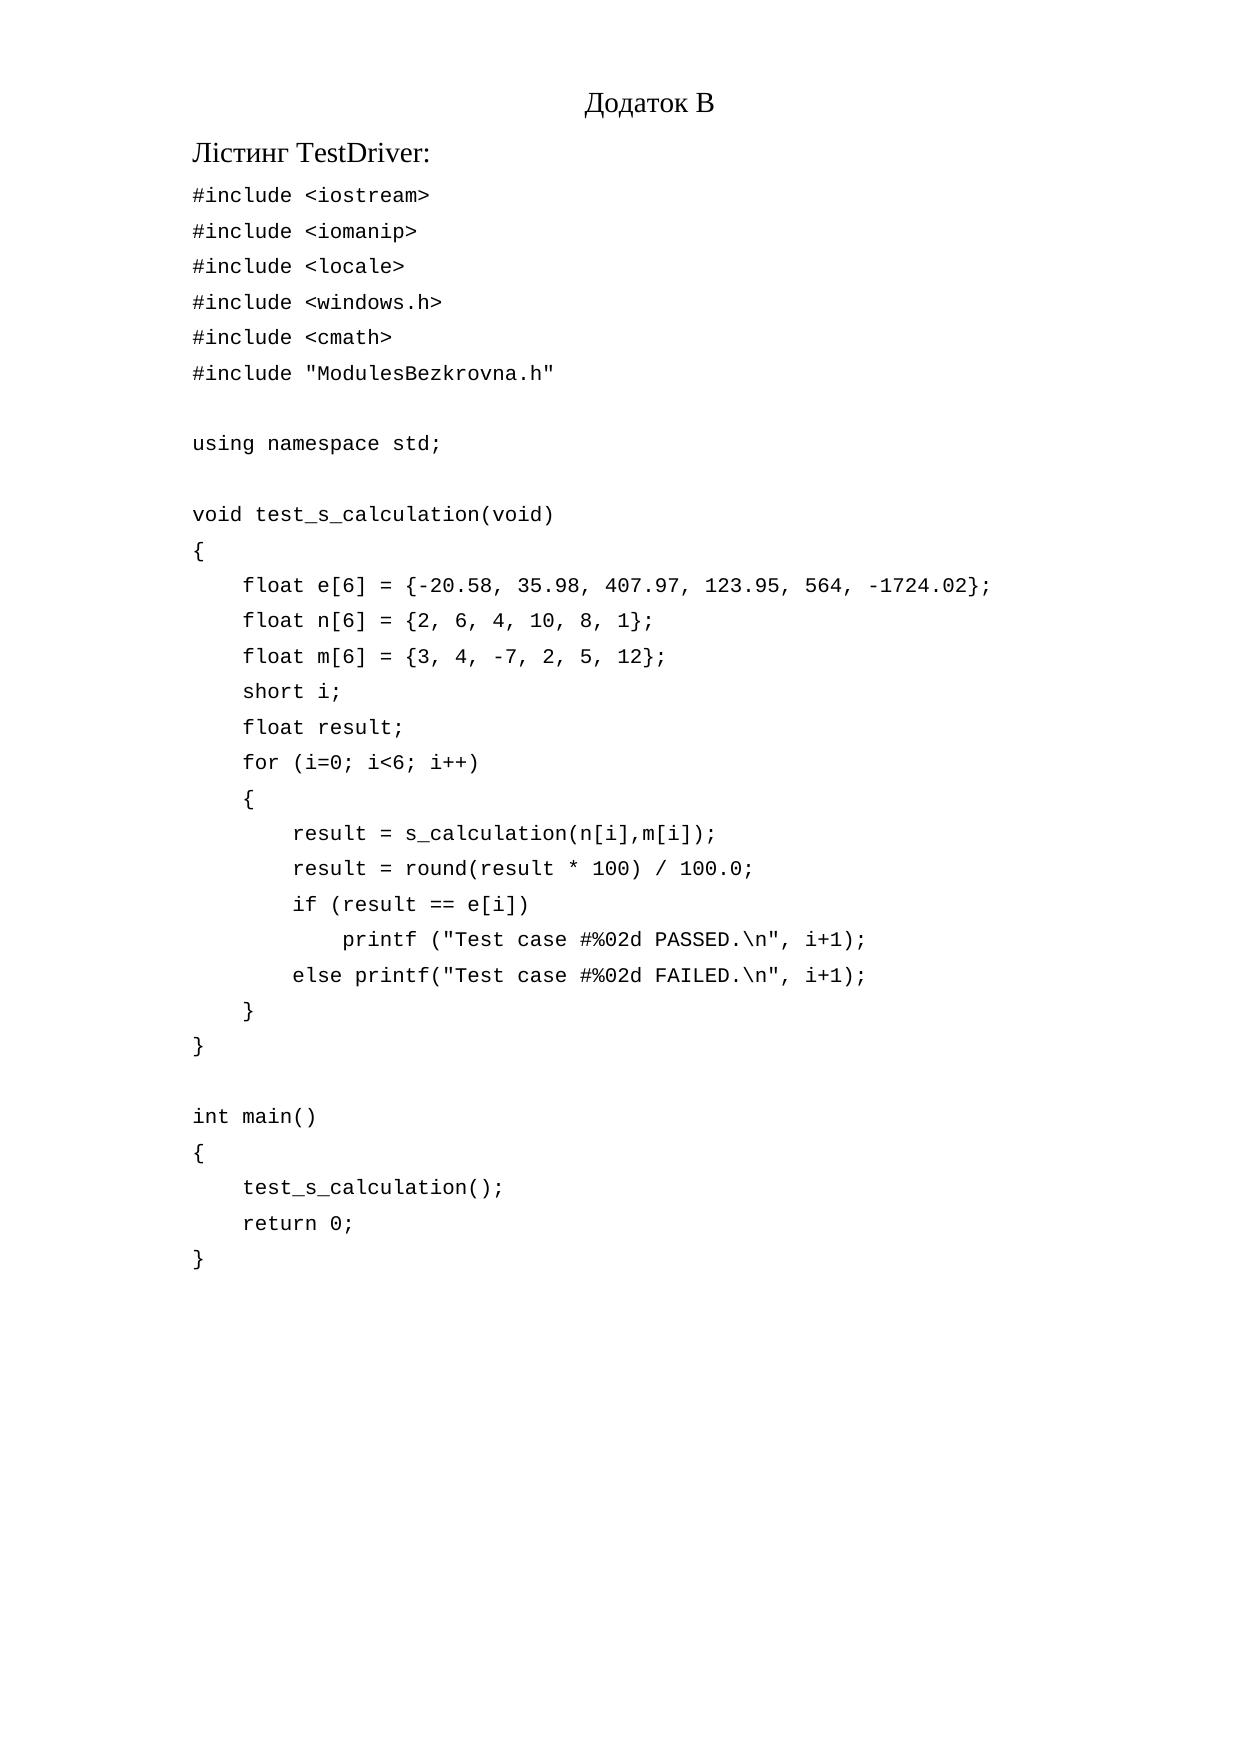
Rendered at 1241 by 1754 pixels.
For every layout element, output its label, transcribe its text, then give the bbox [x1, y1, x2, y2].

text } [118, 1000, 1181, 1024]
text printf ("Test case #%02d PASSED.\n", i+1); [118, 929, 1181, 953]
text return 0; [118, 1213, 1181, 1236]
text { [118, 540, 1181, 563]
text } [118, 1036, 1181, 1059]
text #include <windows.h> [118, 292, 1181, 315]
text using namespace std; [118, 433, 1181, 457]
text Лістинг TestDriver: [118, 135, 1181, 169]
text #include <iostream> [118, 186, 1181, 209]
text float n[6] = {2, 6, 4, 10, 8, 1}; [118, 611, 1181, 634]
text #include "ModulesBezkrovna.h" [118, 363, 1181, 386]
text float e[6] = {-20.58, 35.98, 407.97, 123.95, 564, -1724.02}; [118, 575, 1181, 599]
text #include <locale> [118, 256, 1181, 280]
text Додаток В [118, 85, 1181, 118]
text void test_s_calculation(void) [118, 504, 1181, 528]
text for (i=0; i<6; i++) [118, 752, 1181, 776]
text result = s_calculation(n[i],m[i]); [118, 823, 1181, 847]
text result = round(result * 100) / 100.0; [118, 858, 1181, 882]
text #include <cmath> [118, 327, 1181, 351]
text #include <iomanip> [118, 221, 1181, 244]
text int main() [118, 1106, 1181, 1130]
text } [118, 1248, 1181, 1272]
text if (result == e[i]) [118, 894, 1181, 917]
text test_s_calculation(); [118, 1177, 1181, 1201]
text { [118, 788, 1181, 811]
text { [118, 1142, 1181, 1165]
text float result; [118, 717, 1181, 740]
text float m[6] = {3, 4, -7, 2, 5, 12}; [118, 646, 1181, 669]
text else printf("Test case #%02d FAILED.\n", i+1); [118, 965, 1181, 988]
text short i; [118, 681, 1181, 705]
